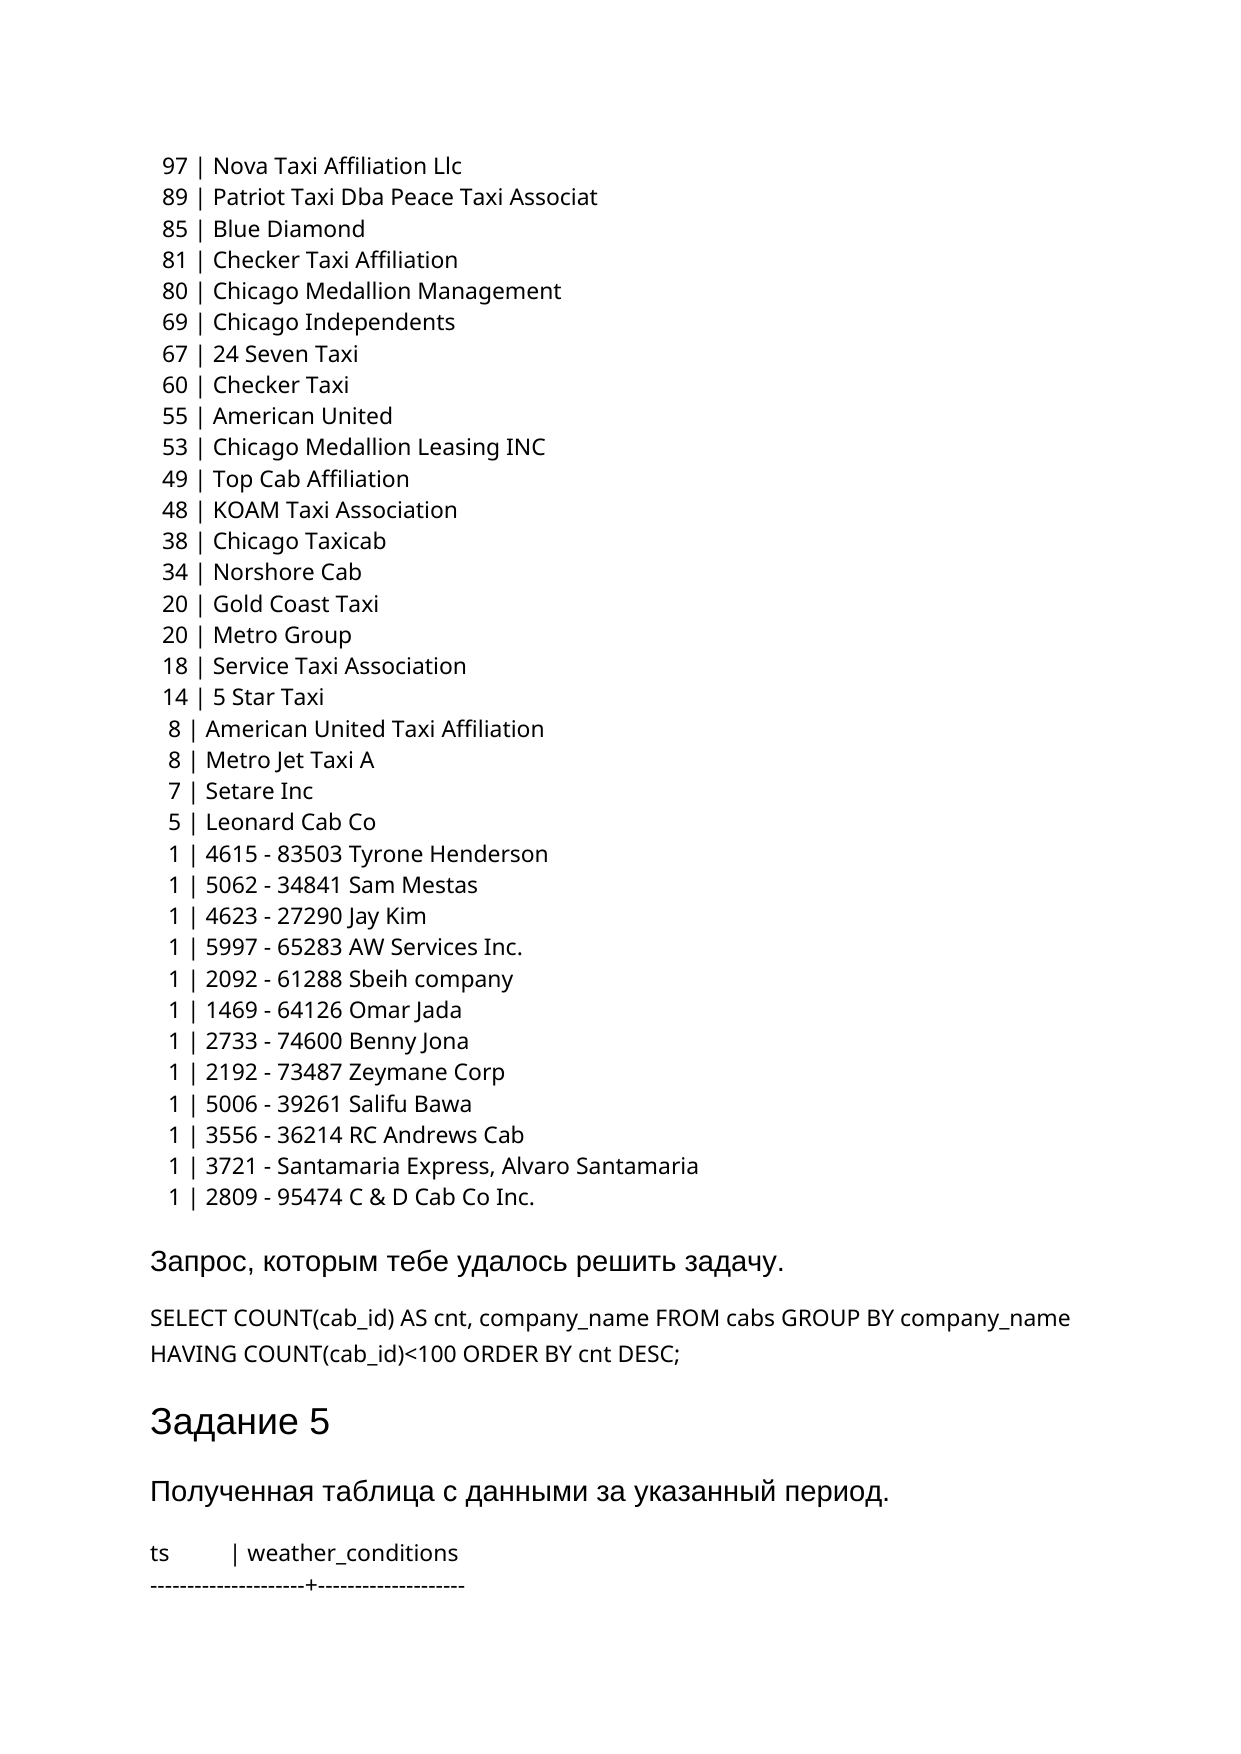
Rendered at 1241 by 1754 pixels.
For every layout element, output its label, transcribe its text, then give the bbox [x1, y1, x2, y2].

text 1 | 3721 - Santamaria Express, Alvaro Santamaria 1 | 2809 - 95474 C & D Cab Co Inc. [150, 1150, 1090, 1212]
text 55 | American United [150, 400, 1090, 431]
text Запрос, которым тебе удалось решить задачу. [150, 1244, 1090, 1277]
text 5 | Leonard Cab Co [150, 806, 1090, 837]
text Полученная таблица с данными за указанный период. [150, 1474, 1090, 1507]
text 7 | Setare Inc [150, 775, 1090, 806]
text 18 | Service Taxi Association [150, 650, 1090, 681]
text 49 | Top Cab Affiliation [150, 462, 1090, 494]
text 1 | 2733 - 74600 Benny Jona [150, 1025, 1090, 1056]
text 38 | Chicago Taxicab [150, 525, 1090, 556]
text 1 | 3556 - 36214 RC Andrews Cab [150, 1119, 1090, 1150]
text 8 | American United Taxi Affiliation [150, 712, 1090, 744]
text SELECT COUNT(cab_id) AS cnt, company_name FROM cabs GROUP BY company_name HAVING COUNT(cab_id)<100 ORDER BY cnt DESC; [150, 1302, 1090, 1369]
text 20 | Gold Coast Taxi [150, 587, 1090, 619]
text 1 | 2092 - 61288 Sbeih company [150, 962, 1090, 994]
text 97 | Nova Taxi Affiliation Llc [150, 150, 1090, 181]
text Задание 5 [150, 1399, 1090, 1442]
text 60 | Checker Taxi [150, 369, 1090, 400]
text 85 | Blue Diamond [150, 212, 1090, 244]
text 34 | Norshore Cab [150, 556, 1090, 587]
text 69 | Chicago Independents [150, 306, 1090, 337]
text ---------------------+-------------------- [150, 1568, 1090, 1600]
text 1 | 1469 - 64126 Omar Jada [150, 994, 1090, 1025]
text 1 | 4623 - 27290 Jay Kim [150, 900, 1090, 931]
text 67 | 24 Seven Taxi [150, 337, 1090, 369]
text 53 | Chicago Medallion Leasing INC [150, 431, 1090, 462]
text 89 | Patriot Taxi Dba Peace Taxi Associat [150, 181, 1090, 212]
text 1 | 2192 - 73487 Zeymane Corp [150, 1056, 1090, 1087]
text 80 | Chicago Medallion Management [150, 275, 1090, 306]
text 1 | 5997 - 65283 AW Services Inc. [150, 931, 1090, 962]
text 20 | Metro Group [150, 619, 1090, 650]
text 48 | KOAM Taxi Association [150, 494, 1090, 525]
text 14 | 5 Star Taxi [150, 681, 1090, 712]
text ts | weather_conditions [150, 1537, 1090, 1568]
text 8 | Metro Jet Taxi A [150, 744, 1090, 775]
text 1 | 4615 - 83503 Tyrone Henderson [150, 837, 1090, 869]
text 1 | 5006 - 39261 Salifu Bawa [150, 1087, 1090, 1119]
text 1 | 5062 - 34841 Sam Mestas [150, 869, 1090, 900]
text 81 | Checker Taxi Affiliation [150, 244, 1090, 275]
